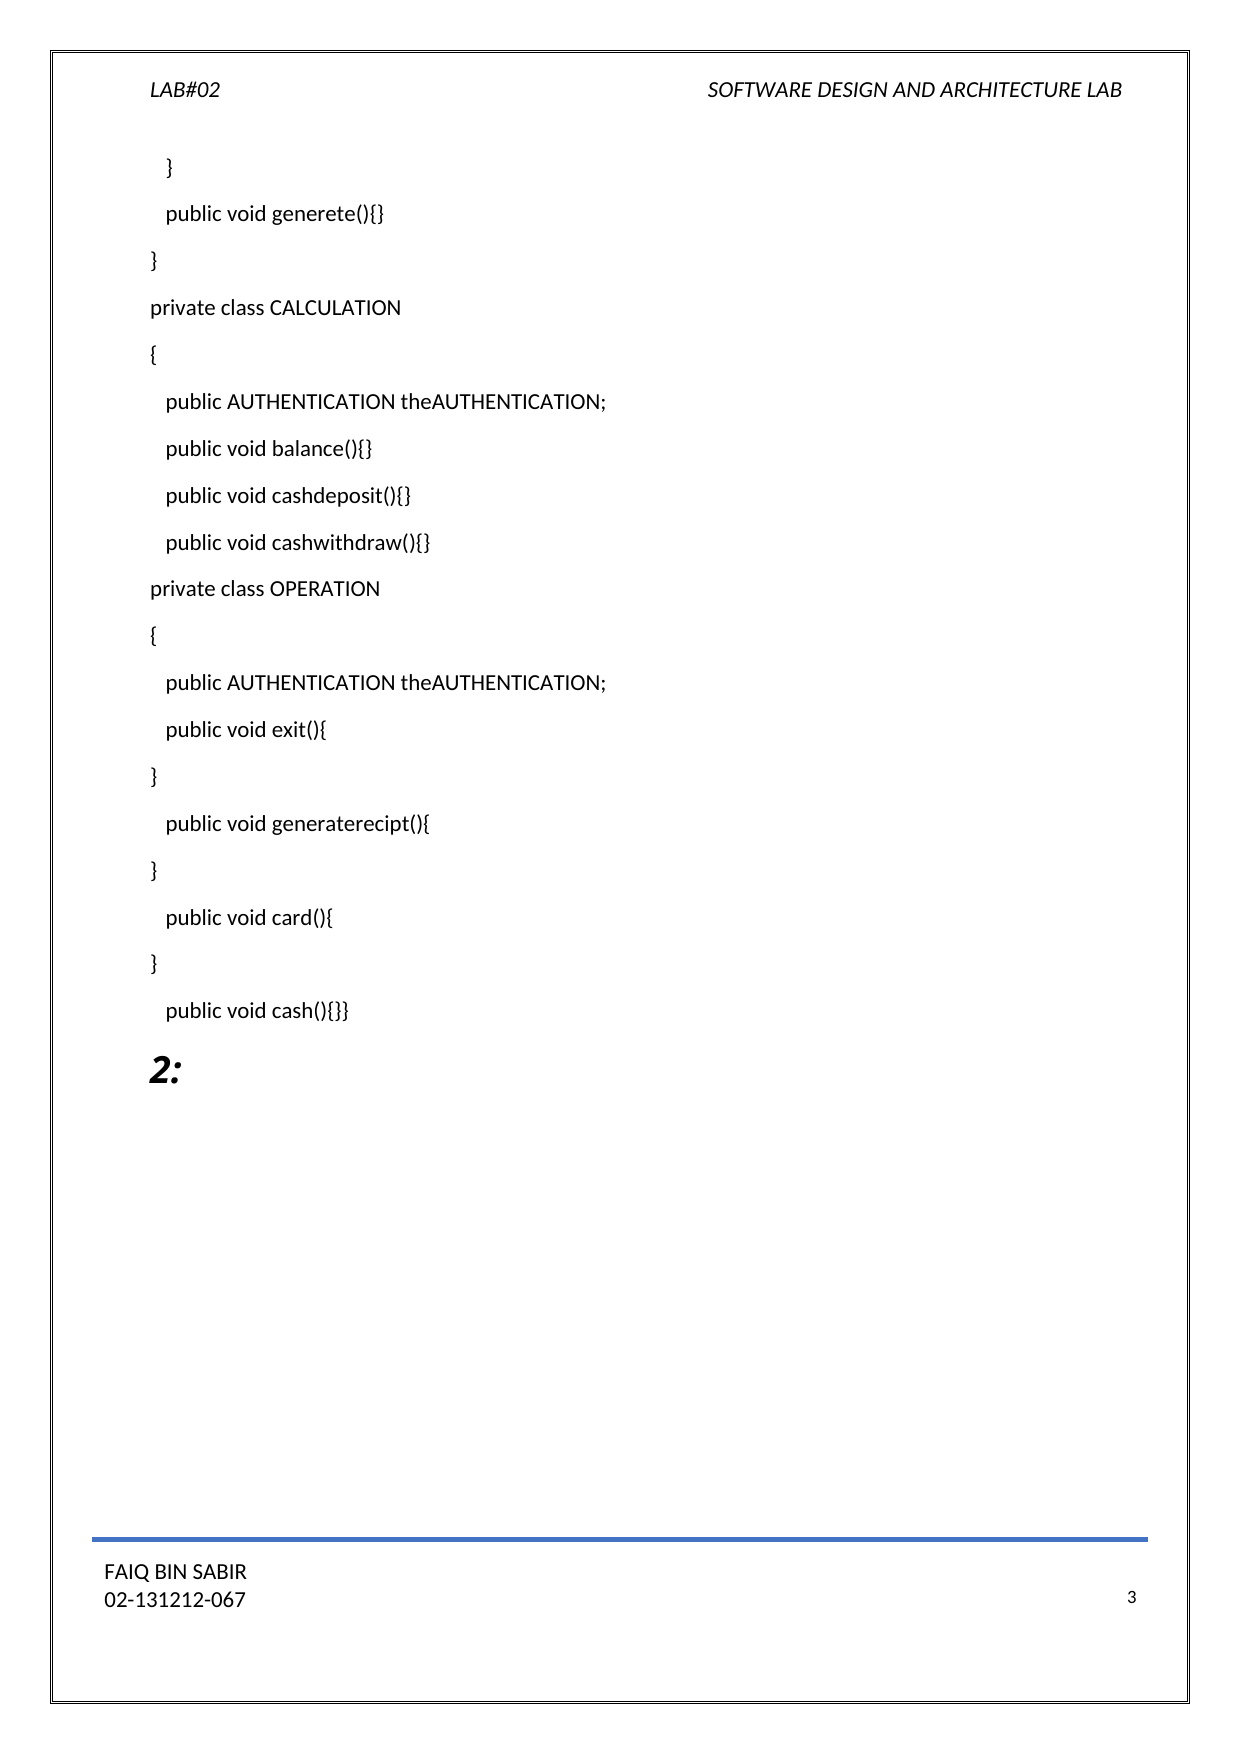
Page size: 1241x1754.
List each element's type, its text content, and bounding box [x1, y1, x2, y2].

text public void cash(){}} [150, 996, 1090, 1024]
text } [150, 949, 1090, 977]
text } [150, 246, 1090, 274]
text public AUTHENTICATION theAUTHENTICATION; [150, 668, 1090, 696]
text public void generaterecipt(){ [150, 809, 1090, 837]
text public void exit(){ [150, 715, 1090, 743]
text public void cashdeposit(){} [150, 481, 1090, 509]
text public void balance(){} [150, 434, 1090, 462]
text private class OPERATION [150, 574, 1090, 602]
text public void generete(){} [150, 199, 1090, 227]
text { [150, 621, 1090, 649]
text public AUTHENTICATION theAUTHENTICATION; [150, 387, 1090, 415]
text 2: [150, 1043, 1090, 1094]
text { [150, 340, 1090, 368]
text } [150, 762, 1090, 790]
text } [150, 153, 1090, 181]
text public void cashwithdraw(){} [150, 528, 1090, 556]
text } [150, 856, 1090, 884]
text private class CALCULATION [150, 293, 1090, 321]
text public void card(){ [150, 903, 1090, 931]
